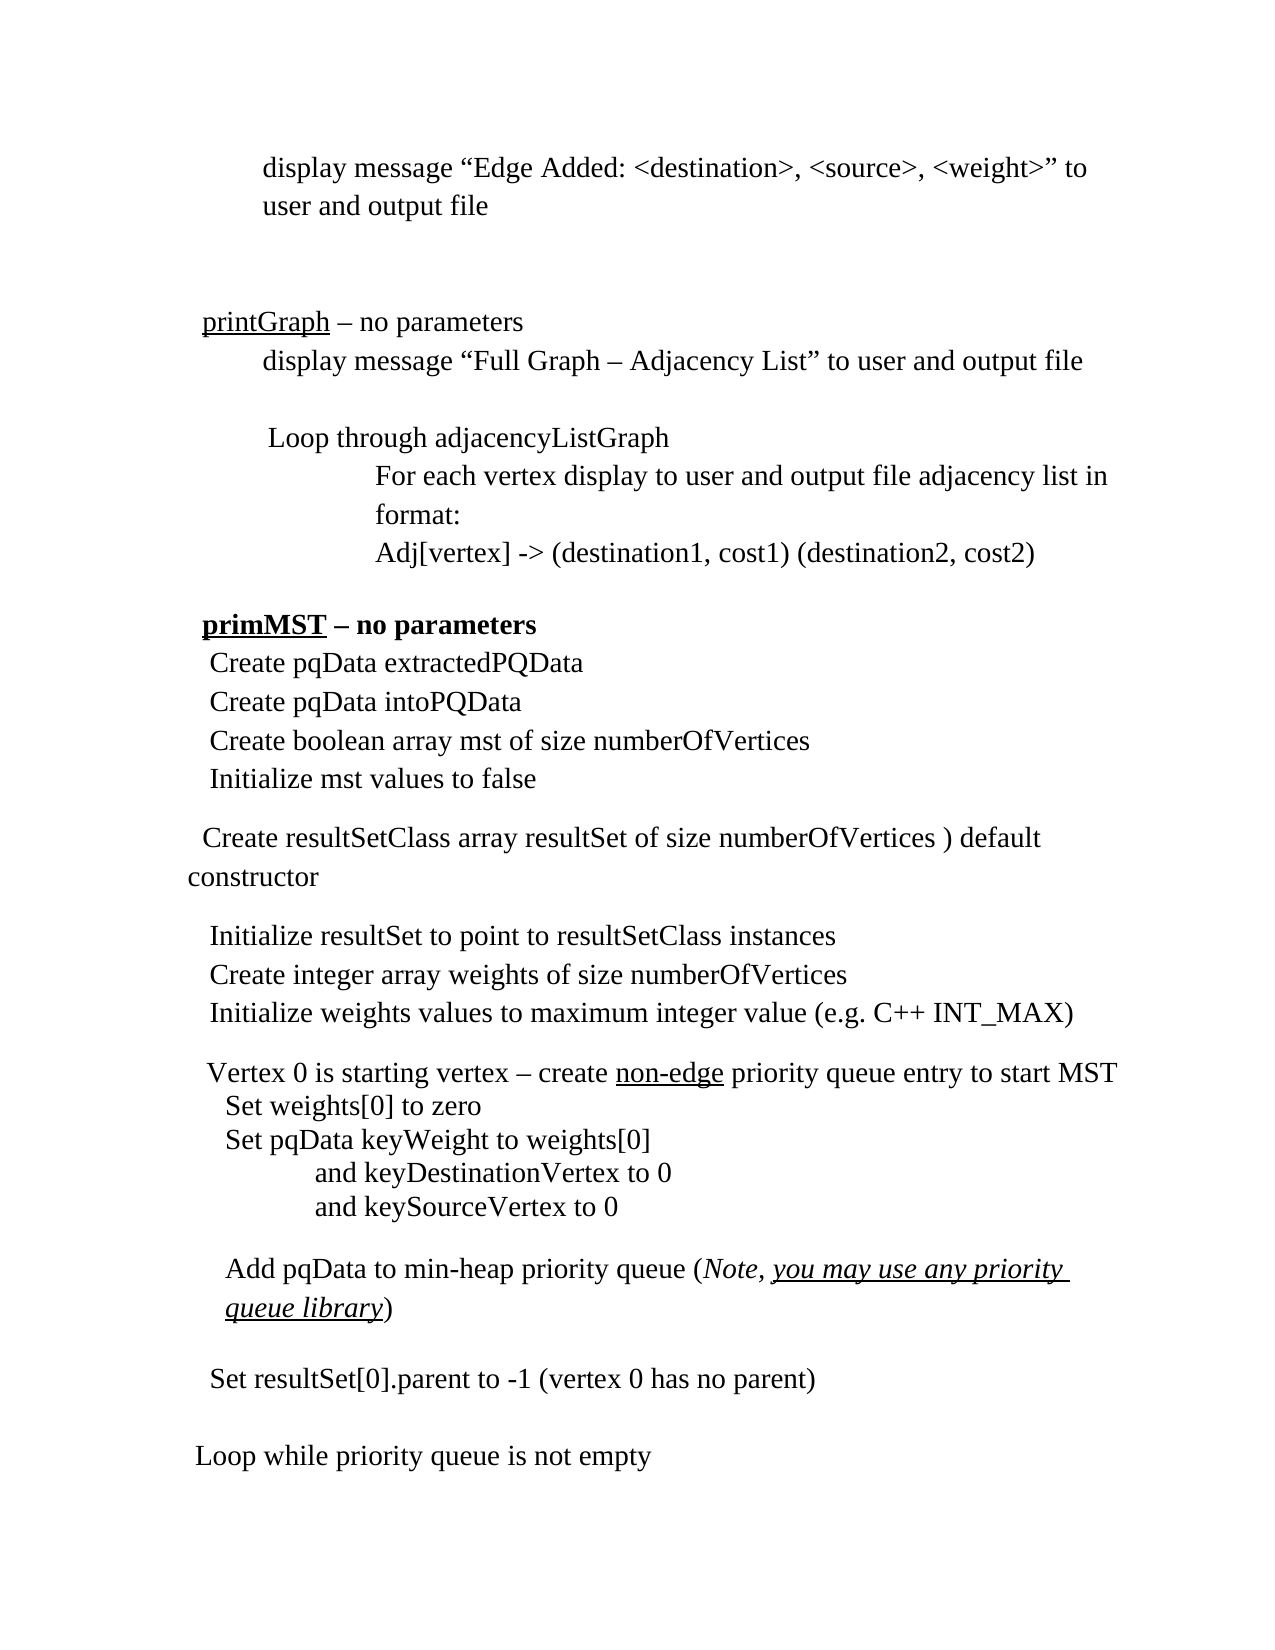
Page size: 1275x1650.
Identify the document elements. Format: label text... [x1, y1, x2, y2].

list primMST – no parameters [187, 607, 1125, 641]
text and keySourceVertex to 0 [225, 1189, 1125, 1223]
list Initialize weights values to maximum integer value (e.g. C++ INT_MAX) [187, 996, 1125, 1029]
list Initialize resultSet to point to resultSetClass instances [187, 918, 1125, 952]
text Set weights[0] to zero [150, 1088, 1125, 1122]
list For each vertex display to user and output file adjacency list in format: [375, 458, 1125, 530]
text Vertex 0 is starting vertex – create non-edge priority queue entry to start MST [150, 1055, 1125, 1088]
list display message “Full Graph – Adjacency List” to user and output file [262, 343, 1125, 376]
list display message “Edge Added: <destination>, <source>, <weight>” to user and output file [262, 150, 1125, 222]
list Loop through adjacencyListGraph [187, 420, 1125, 453]
list Create boolean array mst of size numberOfVertices [187, 723, 1125, 756]
list Loop while priority queue is not empty [187, 1438, 1125, 1472]
list Initialize mst values to false [187, 761, 1125, 795]
list Adj[vertex] -> (destination1, cost1) (destination2, cost2) [375, 535, 1125, 569]
list Create pqData intoPQData [187, 684, 1125, 718]
list Add pqData to min-heap priority queue (Note, you may use any priority queue library) [225, 1251, 1125, 1323]
list printGraph – no parameters [187, 304, 1125, 338]
list Create pqData extractedPQData [187, 646, 1125, 679]
text Set pqData keyWeight to weights[0] [225, 1122, 1125, 1156]
text Create resultSetClass array resultSet of size numberOfVertices ) default constructor [187, 821, 1125, 893]
list Create integer array weights of size numberOfVertices [187, 957, 1125, 991]
text and keyDestinationVertex to 0 [225, 1156, 1125, 1189]
list Set resultSet[0].parent to -1 (vertex 0 has no parent) [187, 1361, 1125, 1395]
